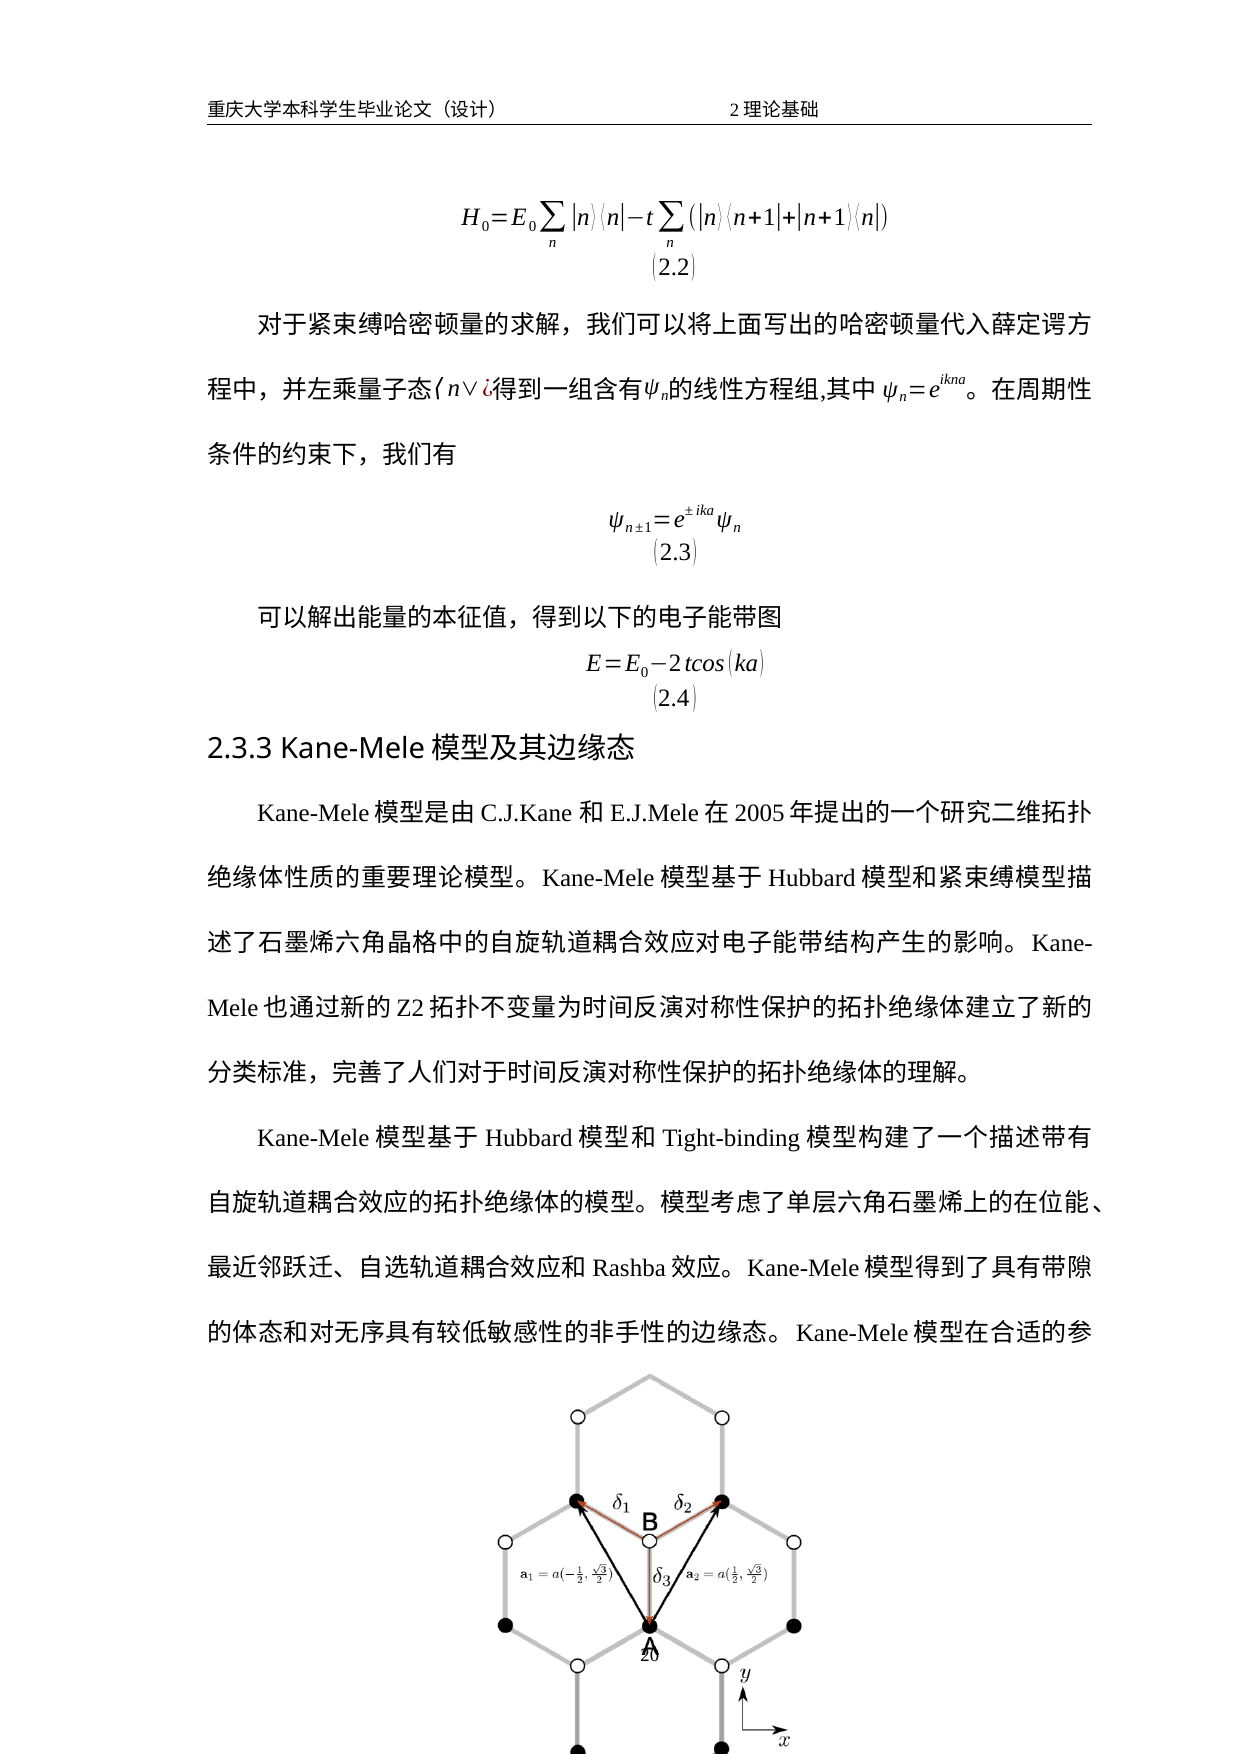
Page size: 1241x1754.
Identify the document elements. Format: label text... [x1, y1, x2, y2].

picture [441, 1372, 858, 1754]
text 对于紧束缚哈密顿量的求解，我们可以将上面写出的哈密顿量代入薛定谔方程中，并左乘量子态得到一组含有的线性方程组,其中 。在周期性条件的约束下，我们有 [207, 290, 1092, 485]
text 2.3.3 Kane-Mele模型及其边缘态 [207, 713, 1092, 778]
text 可以解出能量的本征值，得到以下的电子能带图 [207, 583, 1092, 648]
text Kane-Mele模型是由C.J.Kane 和 E.J.Mele在2005年提出的一个研究二维拓扑绝缘体性质的重要理论模型。Kane-Mele模型基于Hubbard模型和紧束缚模型描述了石墨烯六角晶格中的自旋轨道耦合效应对电子能带结构产生的影响。Kane-Mele也通过新的Z2拓扑不变量为时间反演对称性保护的拓扑绝缘体建立了新的分类标准，完善了人们对于时间反演对称性保护的拓扑绝缘体的理解。 [207, 778, 1092, 1103]
